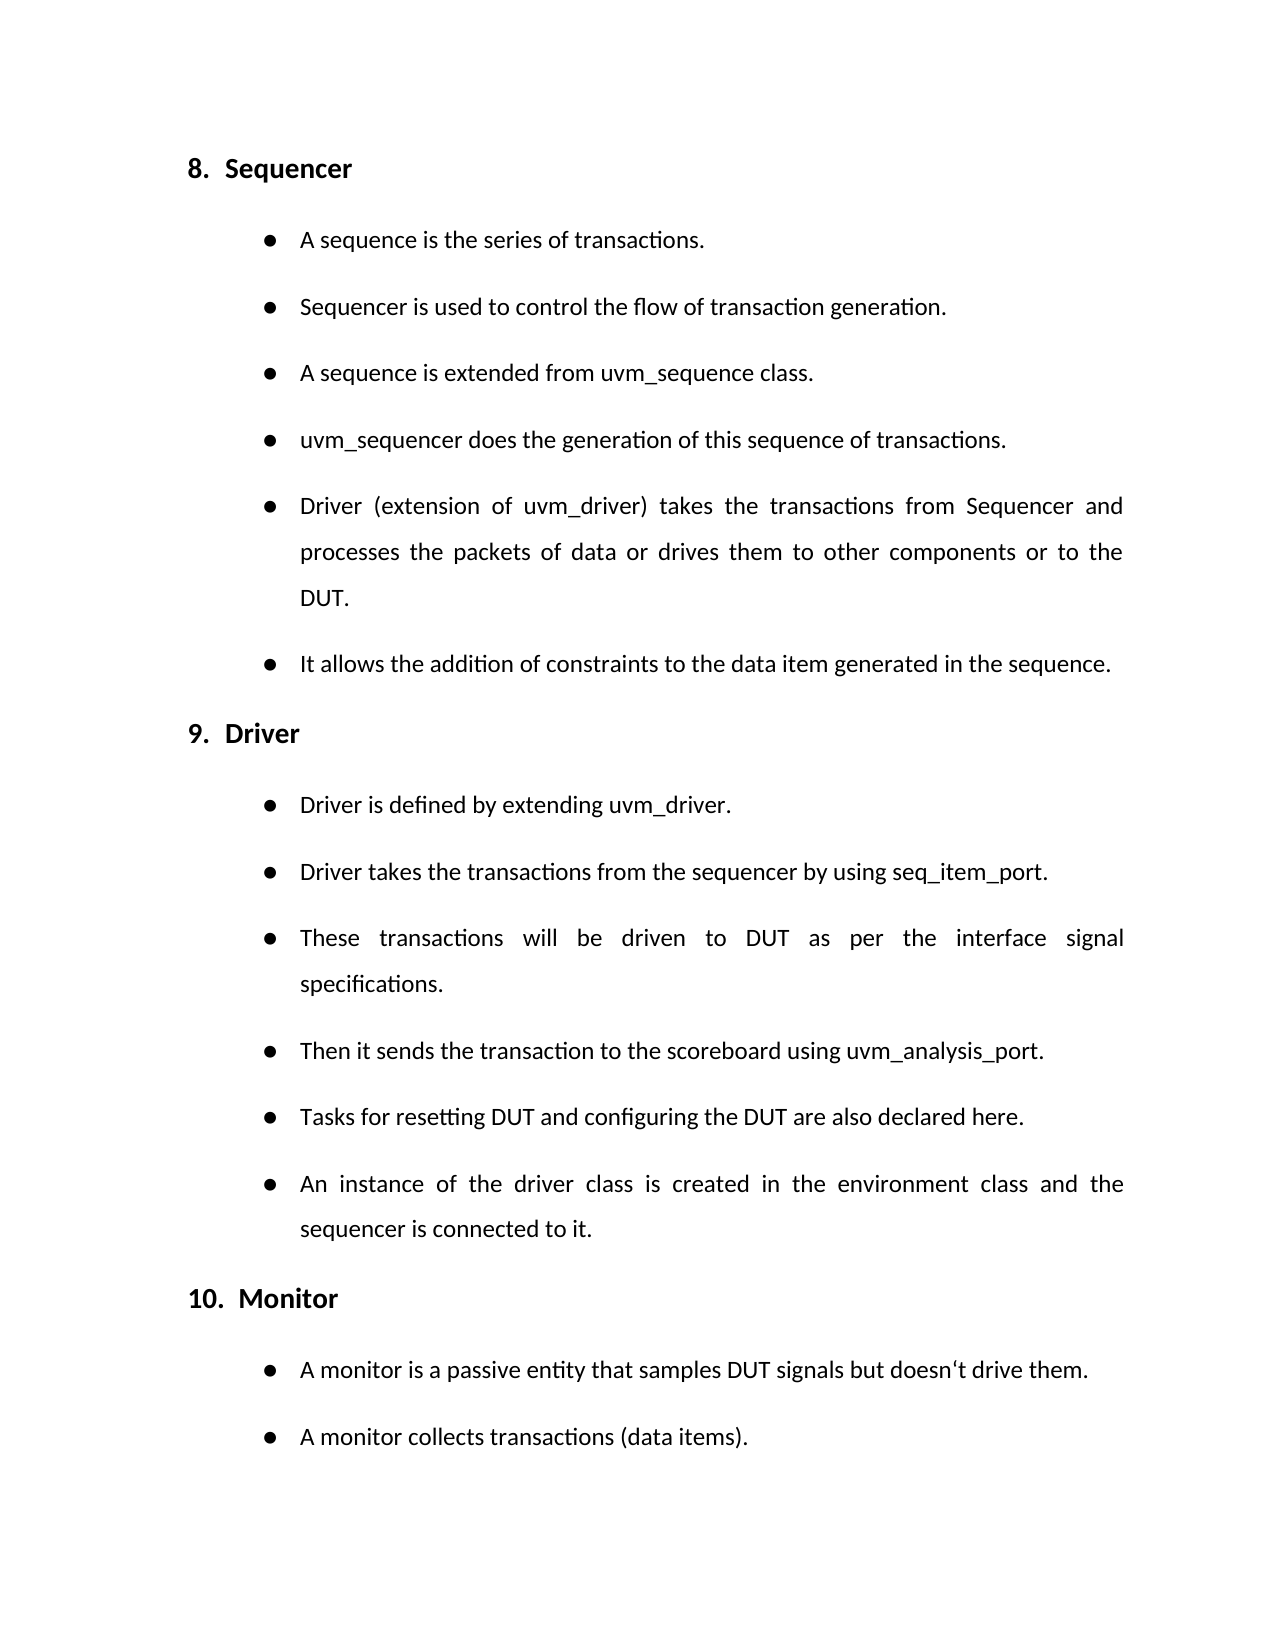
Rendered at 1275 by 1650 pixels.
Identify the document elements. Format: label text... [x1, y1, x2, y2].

list A monitor is a passive entity that samples DUT signals but doesn‘t drive them. [262, 1354, 1125, 1385]
list Driver (extension of uvm_driver) takes the transactions from Sequencer and processes the packets of data or drives them to other components or to the DUT. [262, 491, 1125, 612]
list Then it sends the transaction to the scoreboard using uvm_analysis_port. [262, 1035, 1125, 1065]
list Monitor [187, 1280, 1125, 1316]
list Driver is defined by extending uvm_driver. [262, 789, 1125, 820]
list An instance of the driver class is created in the environment class and the sequencer is connected to it. [262, 1168, 1125, 1244]
list uvm_sequencer does the generation of this sequence of transactions. [262, 424, 1125, 454]
list These transactions will be driven to DUT as per the interface signal specifications. [262, 922, 1125, 999]
list Sequencer [187, 150, 1125, 186]
list A monitor collects transactions (data items). [262, 1421, 1125, 1452]
list Driver [187, 715, 1125, 751]
list Sequencer is used to control the flow of transaction generation. [262, 291, 1125, 321]
list Tasks for resetting DUT and configuring the DUT are also declared here. [262, 1101, 1125, 1132]
list It allows the addition of constraints to the data item generated in the sequence. [262, 648, 1125, 679]
list A sequence is extended from uvm_sequence class. [262, 357, 1125, 388]
list A sequence is the series of transactions. [262, 224, 1125, 255]
list Driver takes the transactions from the sequencer by using seq_item_port. [262, 856, 1125, 886]
